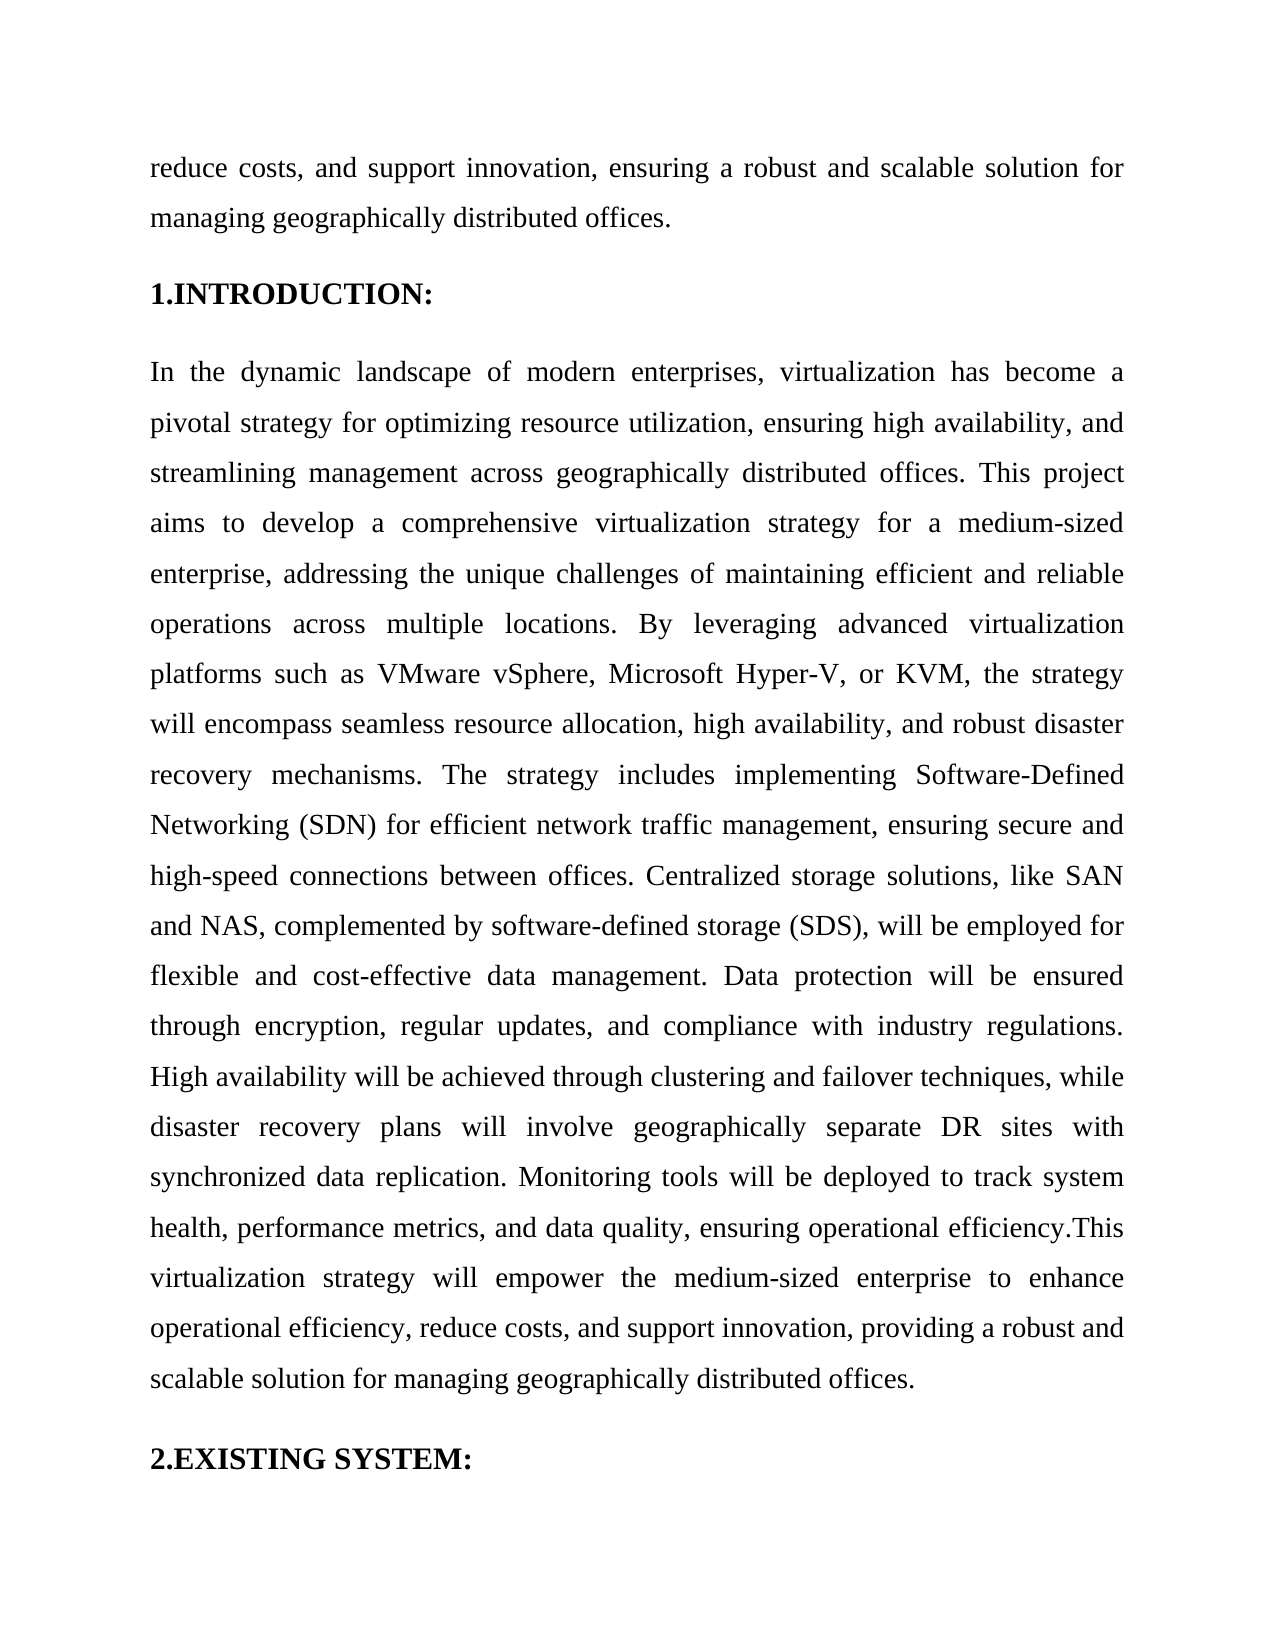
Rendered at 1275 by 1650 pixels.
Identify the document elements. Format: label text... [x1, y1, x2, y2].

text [150, 150, 1125, 234]
text In the dynamic landscape of modern enterprises, virtualization has become a pivotal strategy for optimizing resource utilization, ensuring high availability, and streamlining management across geographically distributed offices. This project aims to develop a comprehensive virtualization strategy for a medium-sized enterprise, addressing the unique challenges of maintaining efficient and reliable operations across multiple locations. By leveraging advanced virtualization platforms such as VMware vSphere, Microsoft Hyper-V, or KVM, the strategy will encompass seamless resource allocation, high availability, and robust disaster recovery mechanisms. The strategy includes implementing Software-Defined Networking (SDN) for efficient network traffic management, ensuring secure and high-speed connections between offices. Centralized storage solutions, like SAN and NAS, complemented by software-defined storage (SDS), will be employed for flexible and cost-effective data management. Data protection will be ensured through encryption, regular updates, and compliance with industry regulations. High availability will be achieved through clustering and failover techniques, while disaster recovery plans will involve geographically separate DR sites with synchronized data replication. Monitoring tools will be deployed to track system health, performance metrics, and data quality, ensuring operational efficiency.This virtualization strategy will empower the medium-sized enterprise to enhance operational efficiency, reduce costs, and support innovation, providing a robust and scalable solution for managing geographically distributed offices. [150, 354, 1125, 1394]
text 1.INTRODUCTION: [150, 276, 1125, 312]
subtitle 2.EXISTING SYSTEM: [150, 1440, 1125, 1476]
